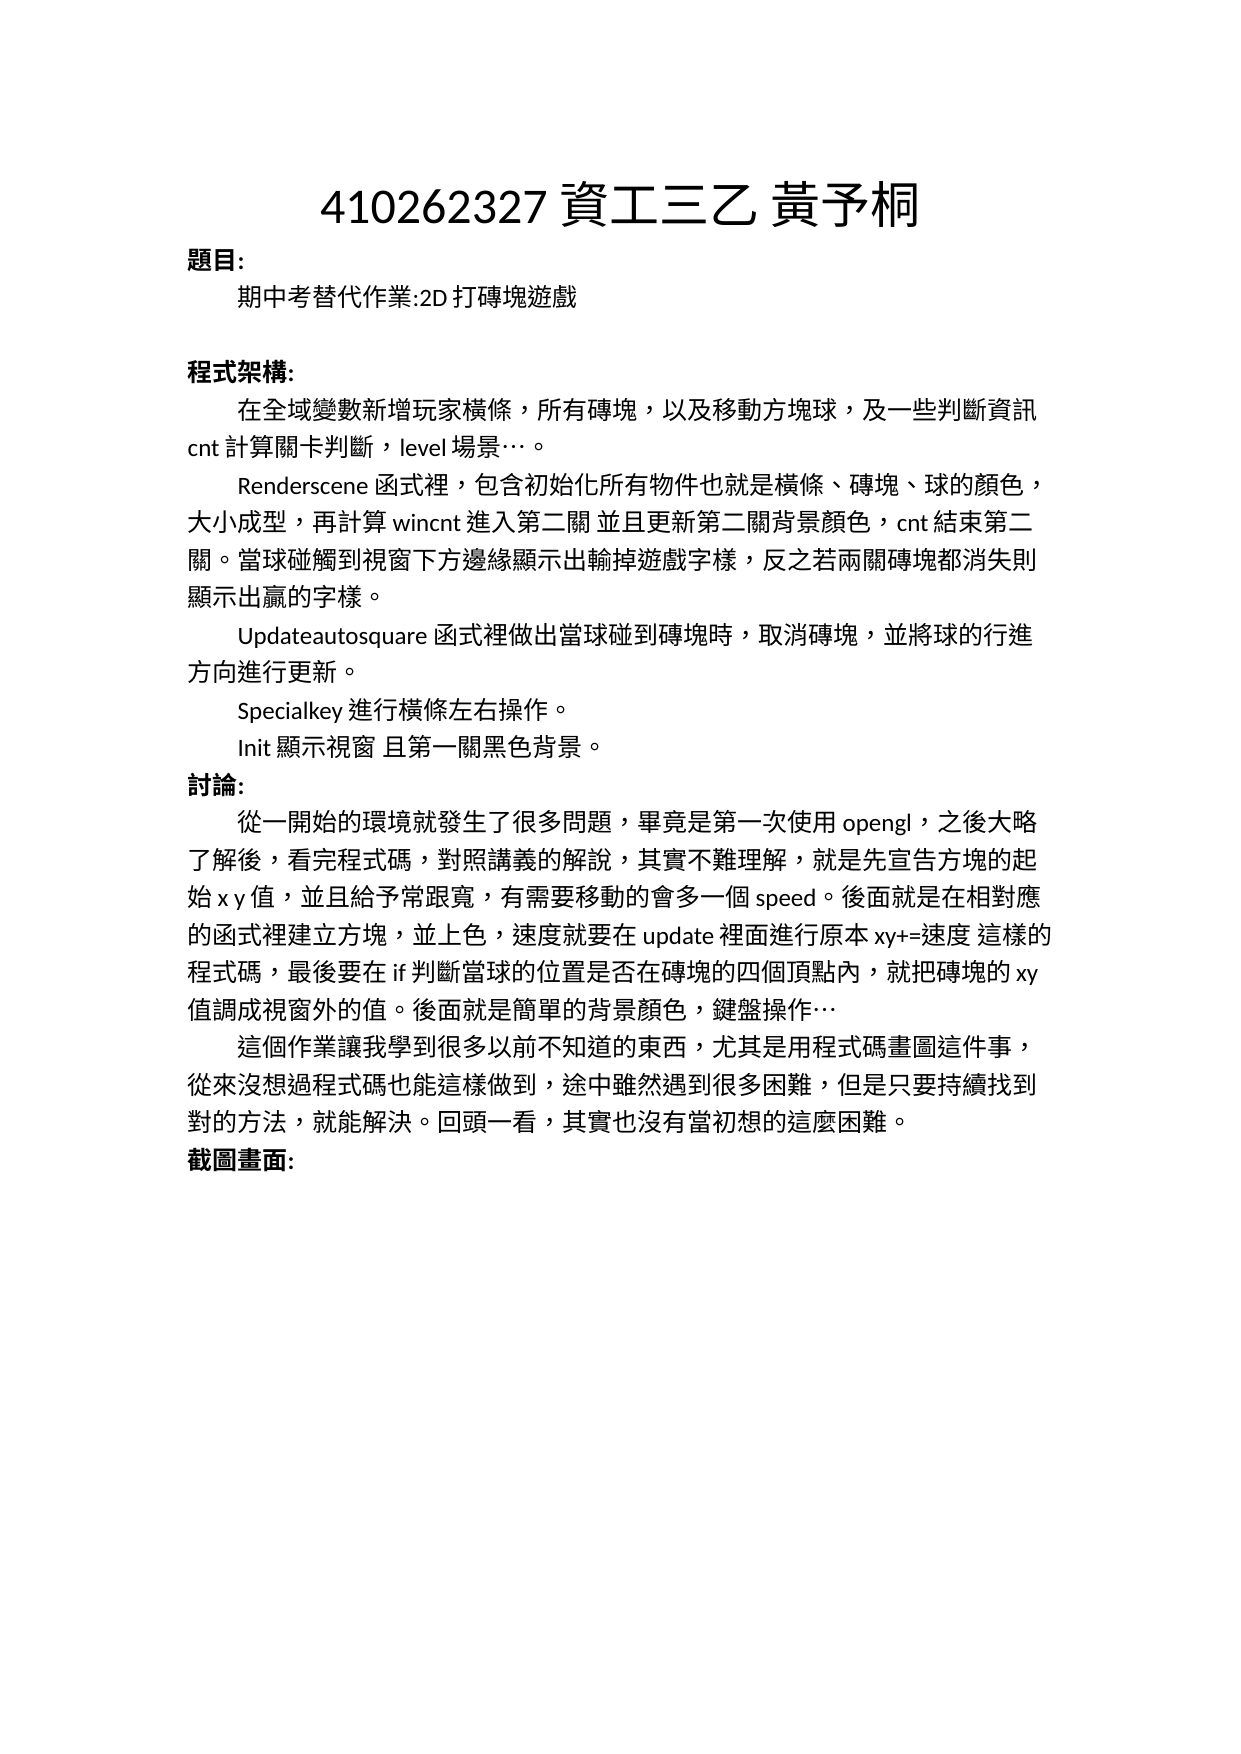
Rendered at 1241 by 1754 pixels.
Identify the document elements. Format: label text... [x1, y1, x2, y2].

text 期中考替代作業:2D打磚塊遊戲 [187, 277, 1053, 314]
text 截圖畫面: [187, 1139, 1053, 1177]
text 程式架構: [187, 352, 1053, 389]
text 這個作業讓我學到很多以前不知道的東西，尤其是用程式碼畫圖這件事，從來沒想過程式碼也能這樣做到，途中雖然遇到很多困難，但是只要持續找到對的方法，就能解決。回頭一看，其實也沒有當初想的這麼困難。 [187, 1027, 1053, 1139]
text 410262327 資工三乙 黃予桐 [187, 164, 1053, 239]
text Specialkey 進行橫條左右操作。 [187, 689, 1053, 727]
text 從一開始的環境就發生了很多問題，畢竟是第一次使用opengl，之後大略了解後，看完程式碼，對照講義的解說，其實不難理解，就是先宣告方塊的起始x y值，並且給予常跟寬，有需要移動的會多一個speed。後面就是在相對應的函式裡建立方塊，並上色，速度就要在update裡面進行原本xy+=速度 這樣的程式碼，最後要在if判斷當球的位置是否在磚塊的四個頂點內，就把磚塊的xy值調成視窗外的值。後面就是簡單的背景顏色，鍵盤操作… [187, 802, 1053, 1027]
text Updateautosquare 函式裡做出當球碰到磚塊時，取消磚塊，並將球的行進方向進行更新。 [187, 614, 1053, 689]
text 題目: [187, 239, 1053, 277]
text Init 顯示視窗 且第一關黑色背景。 [187, 727, 1053, 764]
text Renderscene 函式裡，包含初始化所有物件也就是橫條、磚塊、球的顏色，大小成型，再計算wincnt進入第二關 並且更新第二關背景顏色，cnt結束第二關。當球碰觸到視窗下方邊緣顯示出輸掉遊戲字樣，反之若兩關磚塊都消失則顯示出贏的字樣。 [187, 464, 1053, 614]
text 在全域變數新增玩家橫條，所有磚塊，以及移動方塊球，及一些判斷資訊cnt計算關卡判斷，level場景…。 [187, 389, 1053, 464]
text 討論: [187, 764, 1053, 802]
